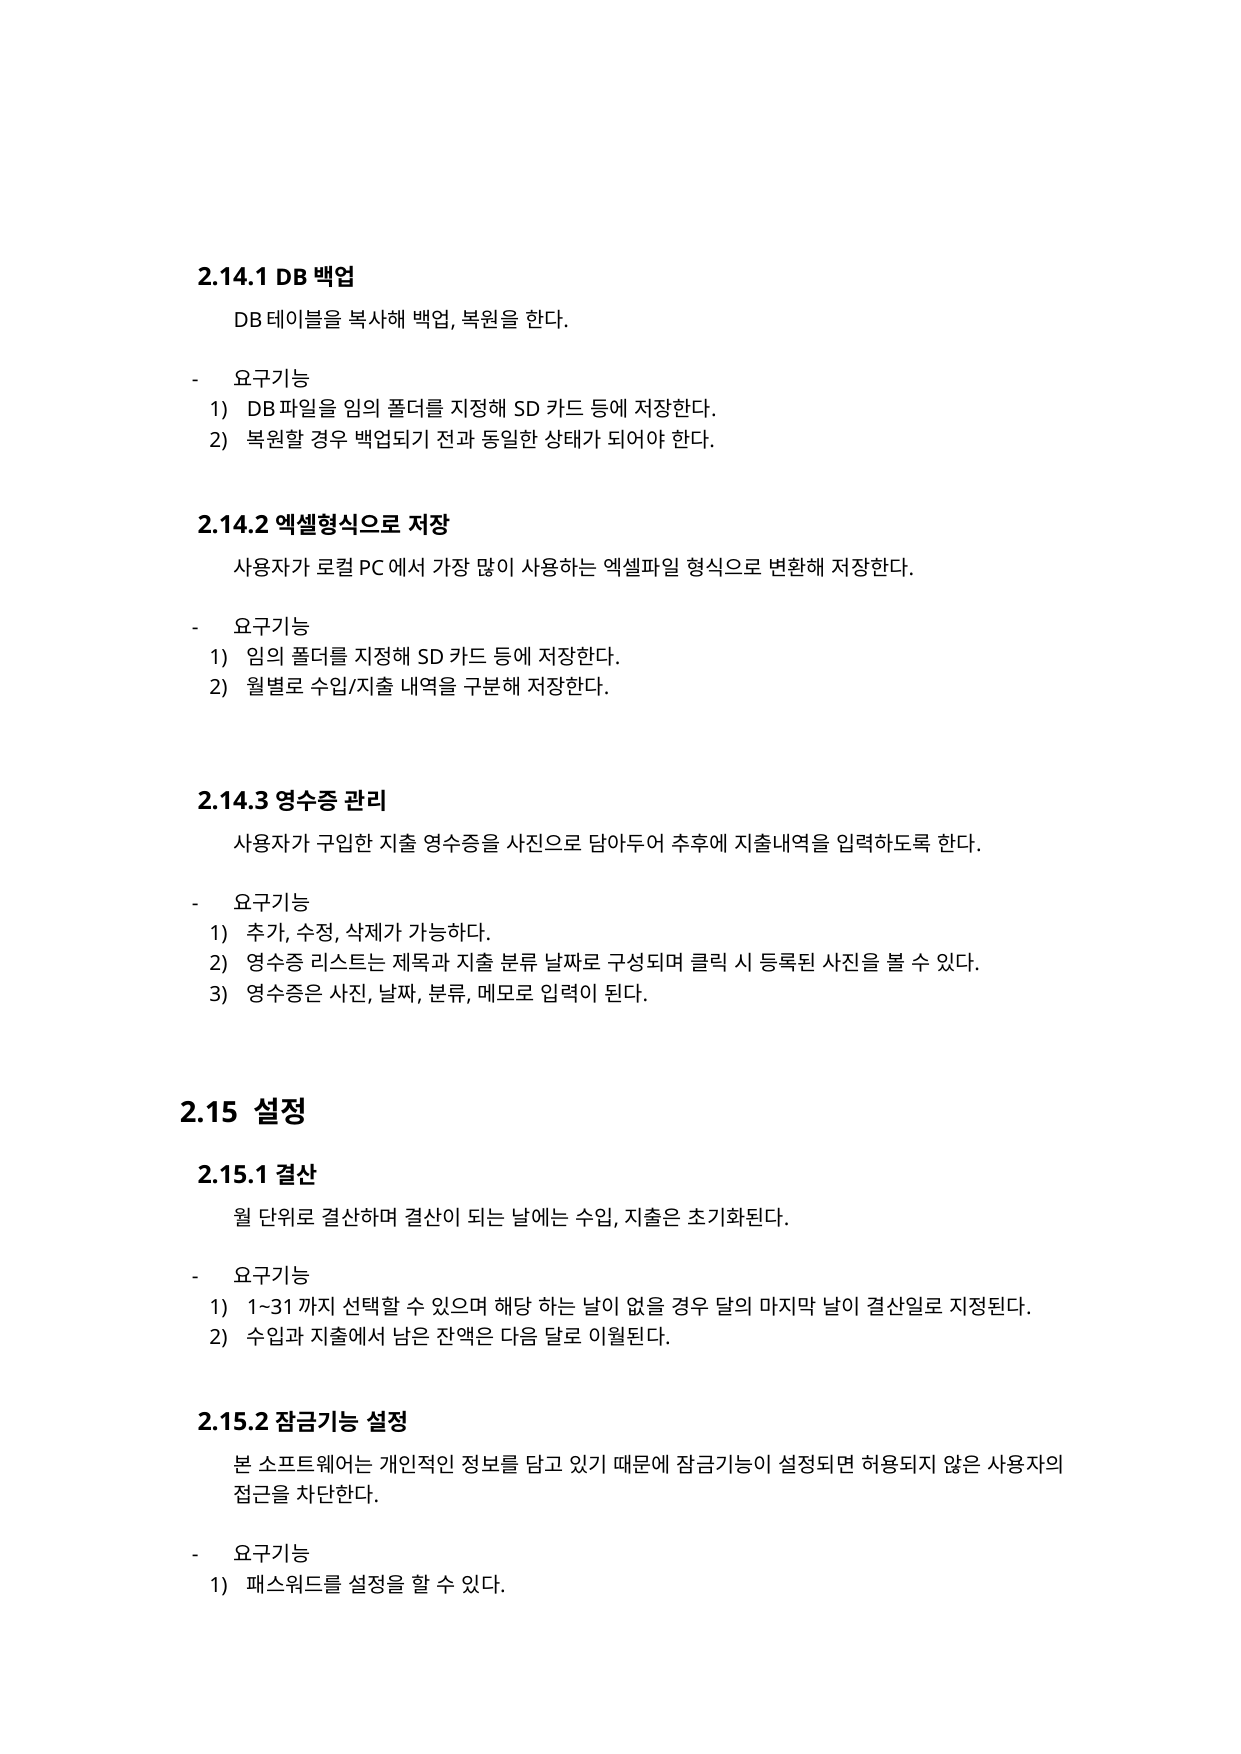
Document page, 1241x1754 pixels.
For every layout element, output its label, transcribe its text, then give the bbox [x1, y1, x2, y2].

subtitle 엑셀형식으로 저장 [197, 507, 1090, 541]
text 사용자가 구입한 지출 영수증을 사진으로 담아두어 추후에 지출내역을 입력하도록 한다. [233, 827, 1090, 857]
list 복원할 경우 백업되기 전과 동일한 상태가 되어야 한다. [209, 423, 1090, 453]
text 사용자가 로컬PC에서 가장 많이 사용하는 엑셀파일 형식으로 변환해 저장한다. [233, 551, 1090, 581]
text 본 소프트웨어는 개인적인 정보를 담고 있기 때문에 잠금기능이 설정되면 허용되지 않은 사용자의 접근을 차단한다. [233, 1448, 1090, 1509]
subtitle 잠금기능 설정 [197, 1404, 1090, 1438]
list 추가, 수정, 삭제가 가능하다. [209, 916, 1090, 947]
list 요구기능 [192, 886, 1090, 916]
list 요구기능 [192, 610, 1090, 640]
list 요구기능 [192, 1537, 1090, 1568]
subtitle 설정 [179, 1089, 1090, 1131]
list DB파일을 임의 폴더를 지정해 SD 카드 등에 저장한다. [209, 393, 1090, 423]
subtitle 결산 [197, 1156, 1090, 1191]
list 1~31까지 선택할 수 있으며 해당 하는 날이 없을 경우 달의 마지막 날이 결산일로 지정된다. [209, 1290, 1090, 1320]
text DB테이블을 복사해 백업, 복원을 한다. [233, 303, 1090, 334]
list 패스워드를 설정을 할 수 있다. [209, 1568, 1090, 1598]
list 월별로 수입/지출 내역을 구분해 저장한다. [209, 671, 1090, 701]
list 수입과 지출에서 남은 잔액은 다음 달로 이월된다. [209, 1320, 1090, 1351]
list 영수증 리스트는 제목과 지출 분류 날짜로 구성되며 클릭 시 등록된 사진을 볼 수 있다. [209, 947, 1090, 977]
list 임의 폴더를 지정해 SD 카드 등에 저장한다. [209, 640, 1090, 671]
subtitle DB 백업 [197, 259, 1090, 293]
subtitle 영수증 관리 [197, 783, 1090, 817]
list 요구기능 [192, 1260, 1090, 1290]
text 월 단위로 결산하며 결산이 되는 날에는 수입, 지출은 초기화된다. [233, 1201, 1090, 1231]
list 요구기능 [192, 362, 1090, 393]
list 영수증은 사진, 날짜, 분류, 메모로 입력이 된다. [209, 977, 1090, 1007]
